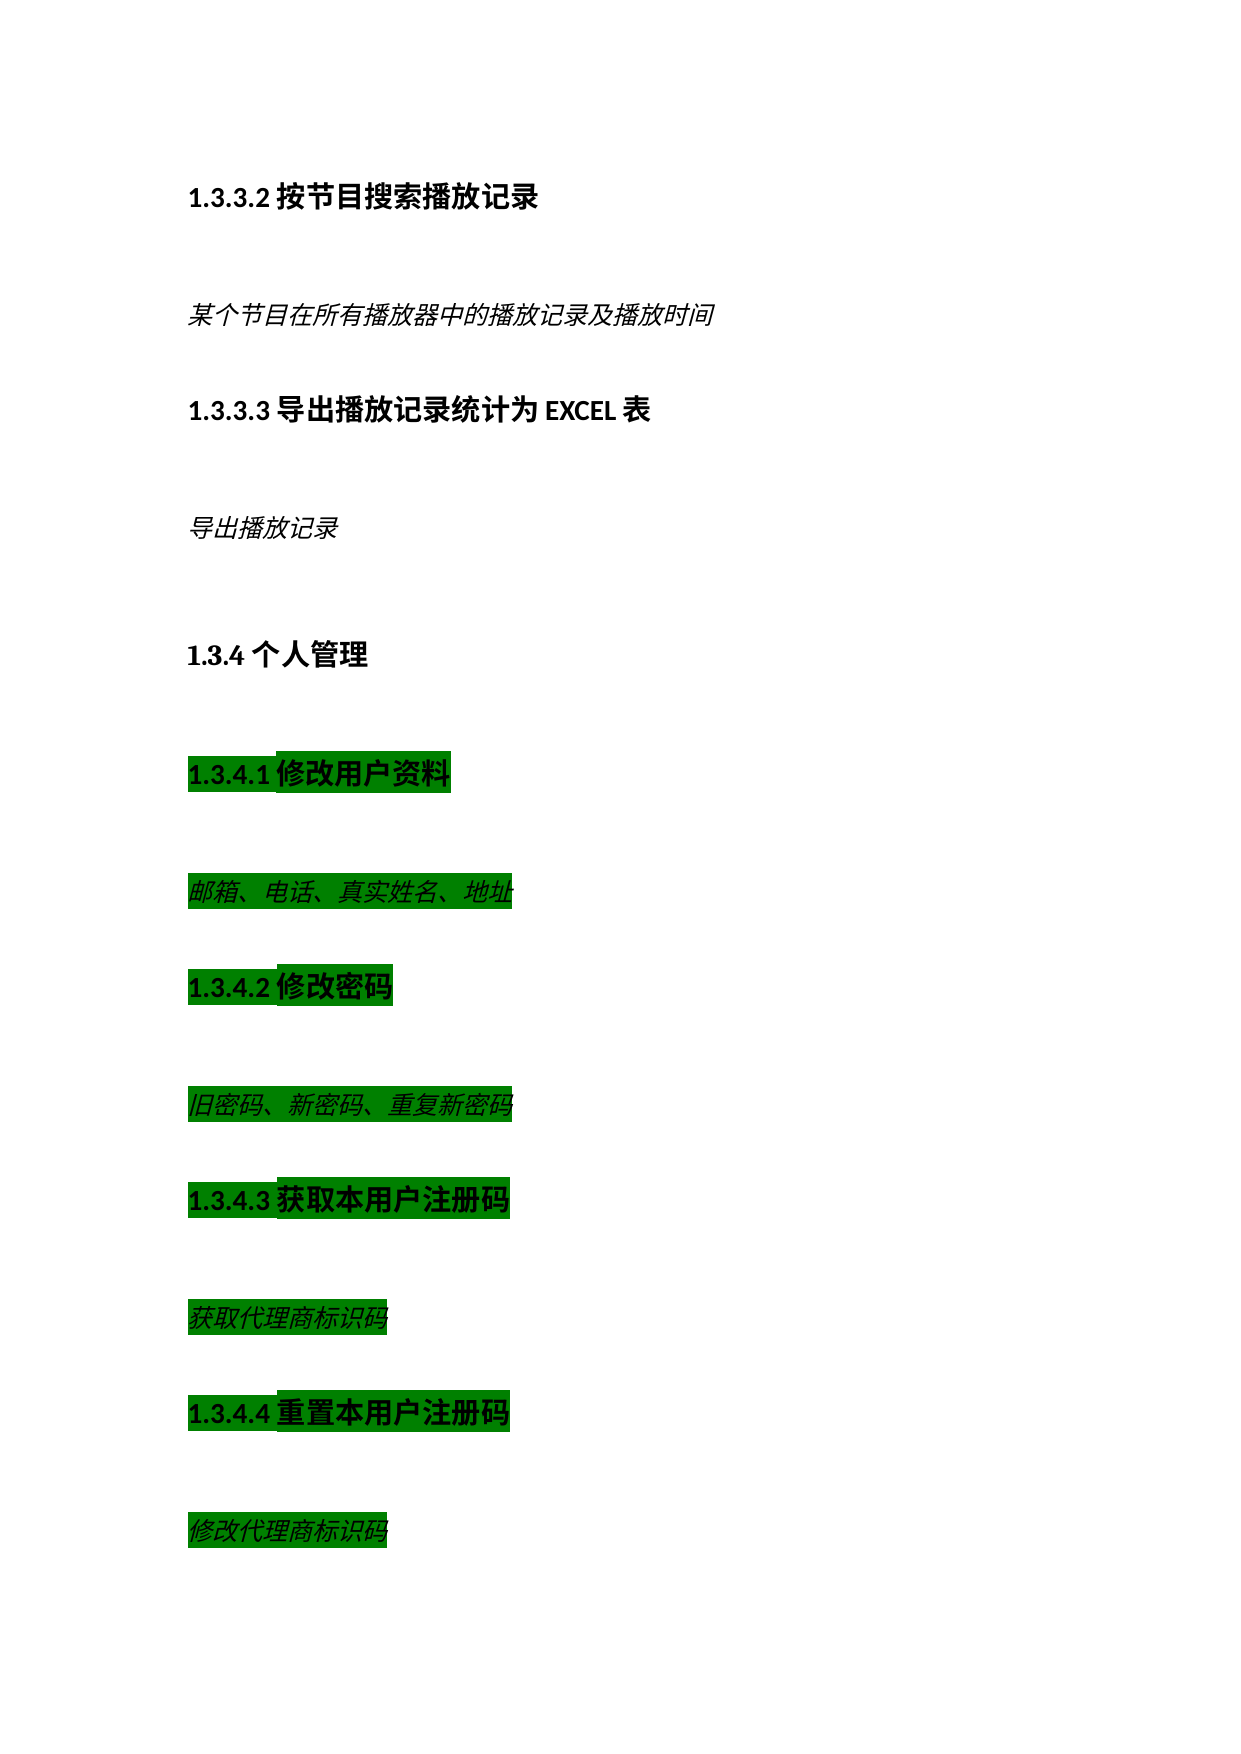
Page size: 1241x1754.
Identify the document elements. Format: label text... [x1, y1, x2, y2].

subtitle 1.3.3.2 按节目搜索播放记录 [187, 162, 1053, 227]
subtitle 1.3.3.3 导出播放记录统计为EXCEL表 [187, 375, 1053, 440]
subtitle 1.3.4.4 重置本用户注册码 [187, 1378, 1053, 1443]
text 邮箱、电话、真实姓名、地址 [187, 858, 1053, 923]
subtitle 1.3.4.1修改用户资料 [187, 739, 1053, 804]
subtitle 1.3.4.3 获取本用户注册码 [187, 1165, 1053, 1230]
text 获取代理商标识码 [187, 1284, 1053, 1349]
text 旧密码、新密码、重复新密码 [187, 1071, 1053, 1136]
text 导出播放记录 [187, 494, 1053, 559]
subtitle 1.3.4.2 修改密码 [187, 952, 1053, 1017]
subtitle 1.3.4 个人管理 [187, 621, 1053, 686]
text 修改代理商标识码 [187, 1497, 1053, 1562]
text 某个节目在所有播放器中的播放记录及播放时间 [187, 281, 1053, 346]
